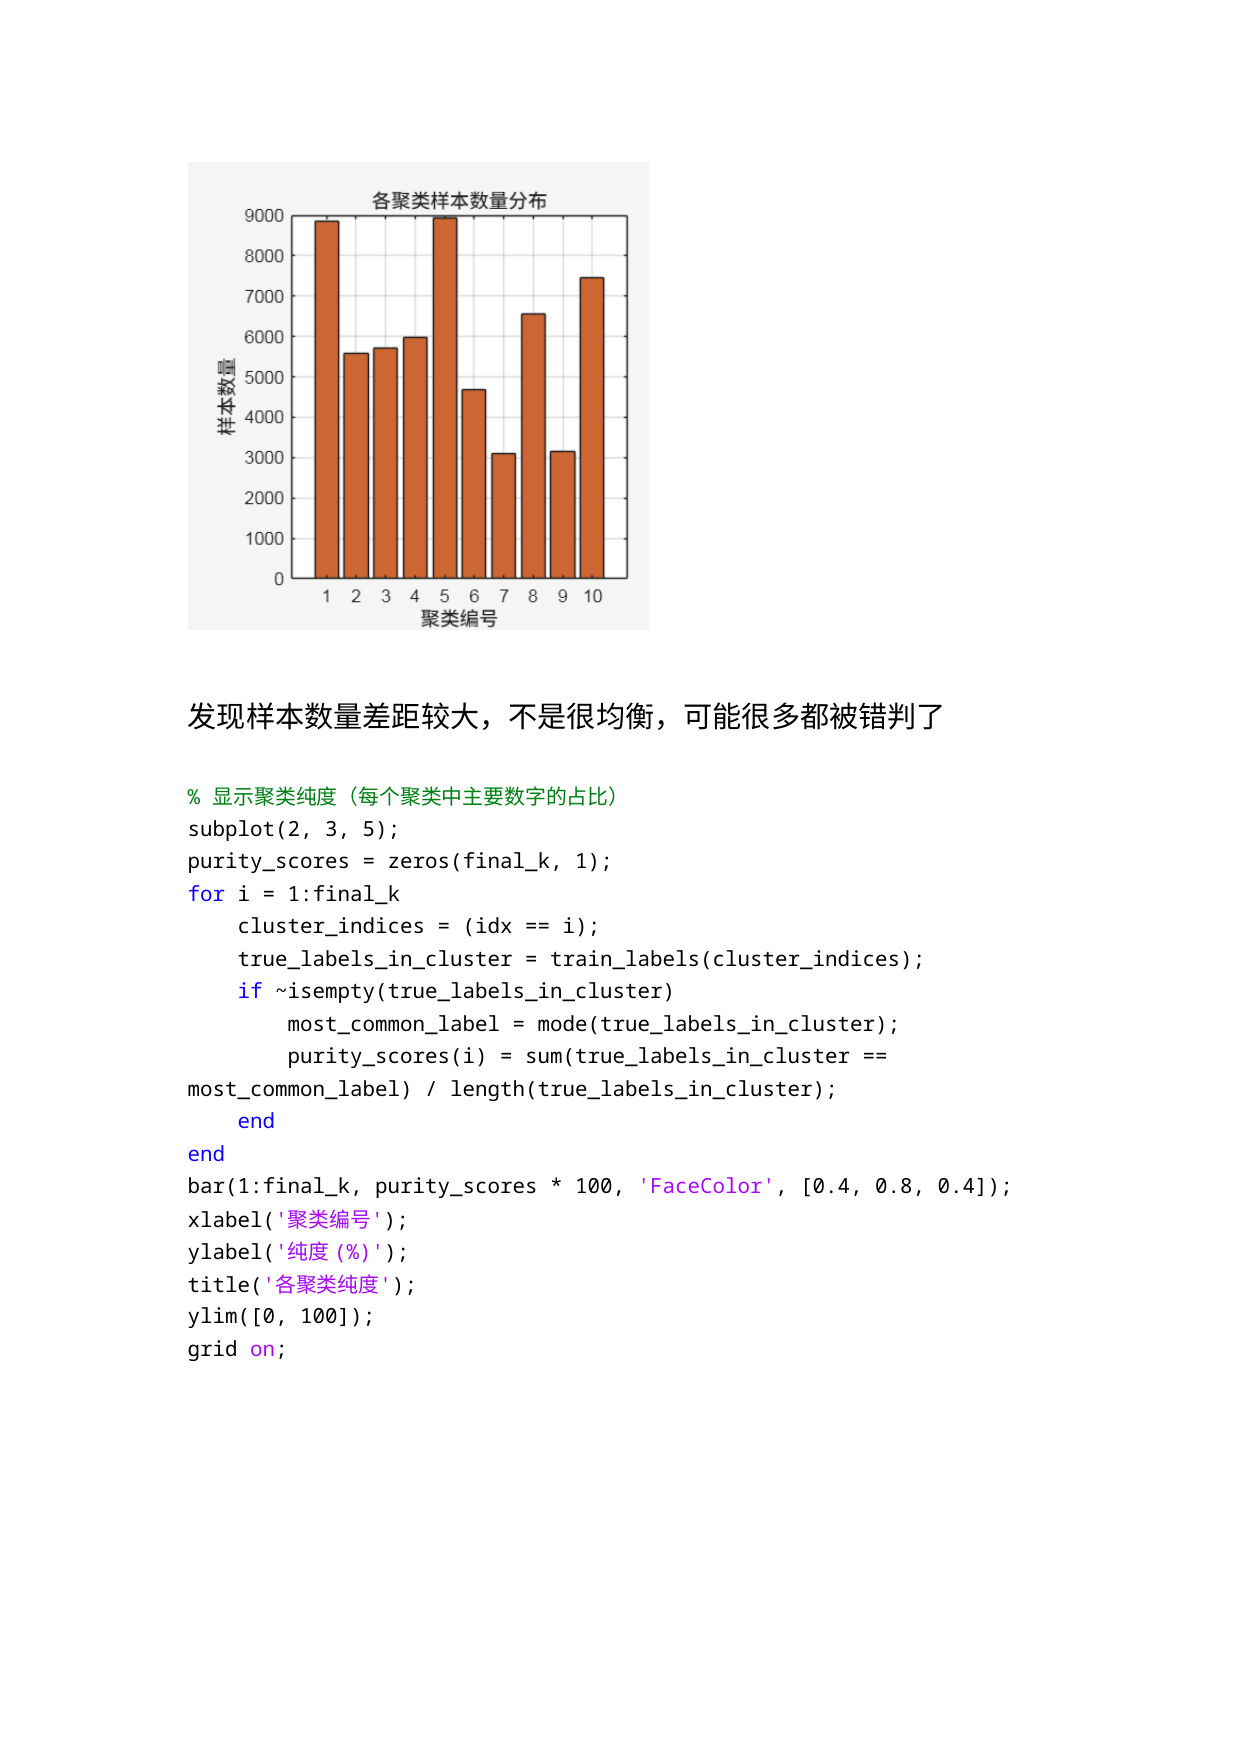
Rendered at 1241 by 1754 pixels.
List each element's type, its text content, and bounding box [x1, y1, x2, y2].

picture [187, 162, 649, 630]
text ylim([0, 100]); [187, 1299, 1053, 1332]
text most_common_label = mode(true_labels_in_cluster); [187, 1007, 1053, 1039]
text 发现样本数量差距较大，不是很均衡，可能很多都被错判了 [187, 682, 1053, 747]
text bar(1:final_k, purity_scores * 100, 'FaceColor', [0.4, 0.8, 0.4]); [187, 1169, 1053, 1202]
text % 显示聚类纯度（每个聚类中主要数字的占比） [187, 779, 1053, 812]
text ylabel('纯度 (%)'); [187, 1234, 1053, 1267]
text xlabel('聚类编号'); [187, 1202, 1053, 1234]
text end [187, 1104, 1053, 1137]
text for i = 1:final_k [187, 877, 1053, 909]
text subplot(2, 3, 5); [187, 812, 1053, 844]
text true_labels_in_cluster = train_labels(cluster_indices); [187, 942, 1053, 974]
text if ~isempty(true_labels_in_cluster) [187, 974, 1053, 1007]
text title('各聚类纯度'); [187, 1267, 1053, 1299]
text cluster_indices = (idx == i); [187, 909, 1053, 942]
text end [187, 1137, 1053, 1169]
text purity_scores = zeros(final_k, 1); [187, 844, 1053, 877]
text grid on; [187, 1332, 1053, 1364]
text purity_scores(i) = sum(true_labels_in_cluster == most_common_label) / length(true_labels_in_cluster); [187, 1039, 1053, 1104]
